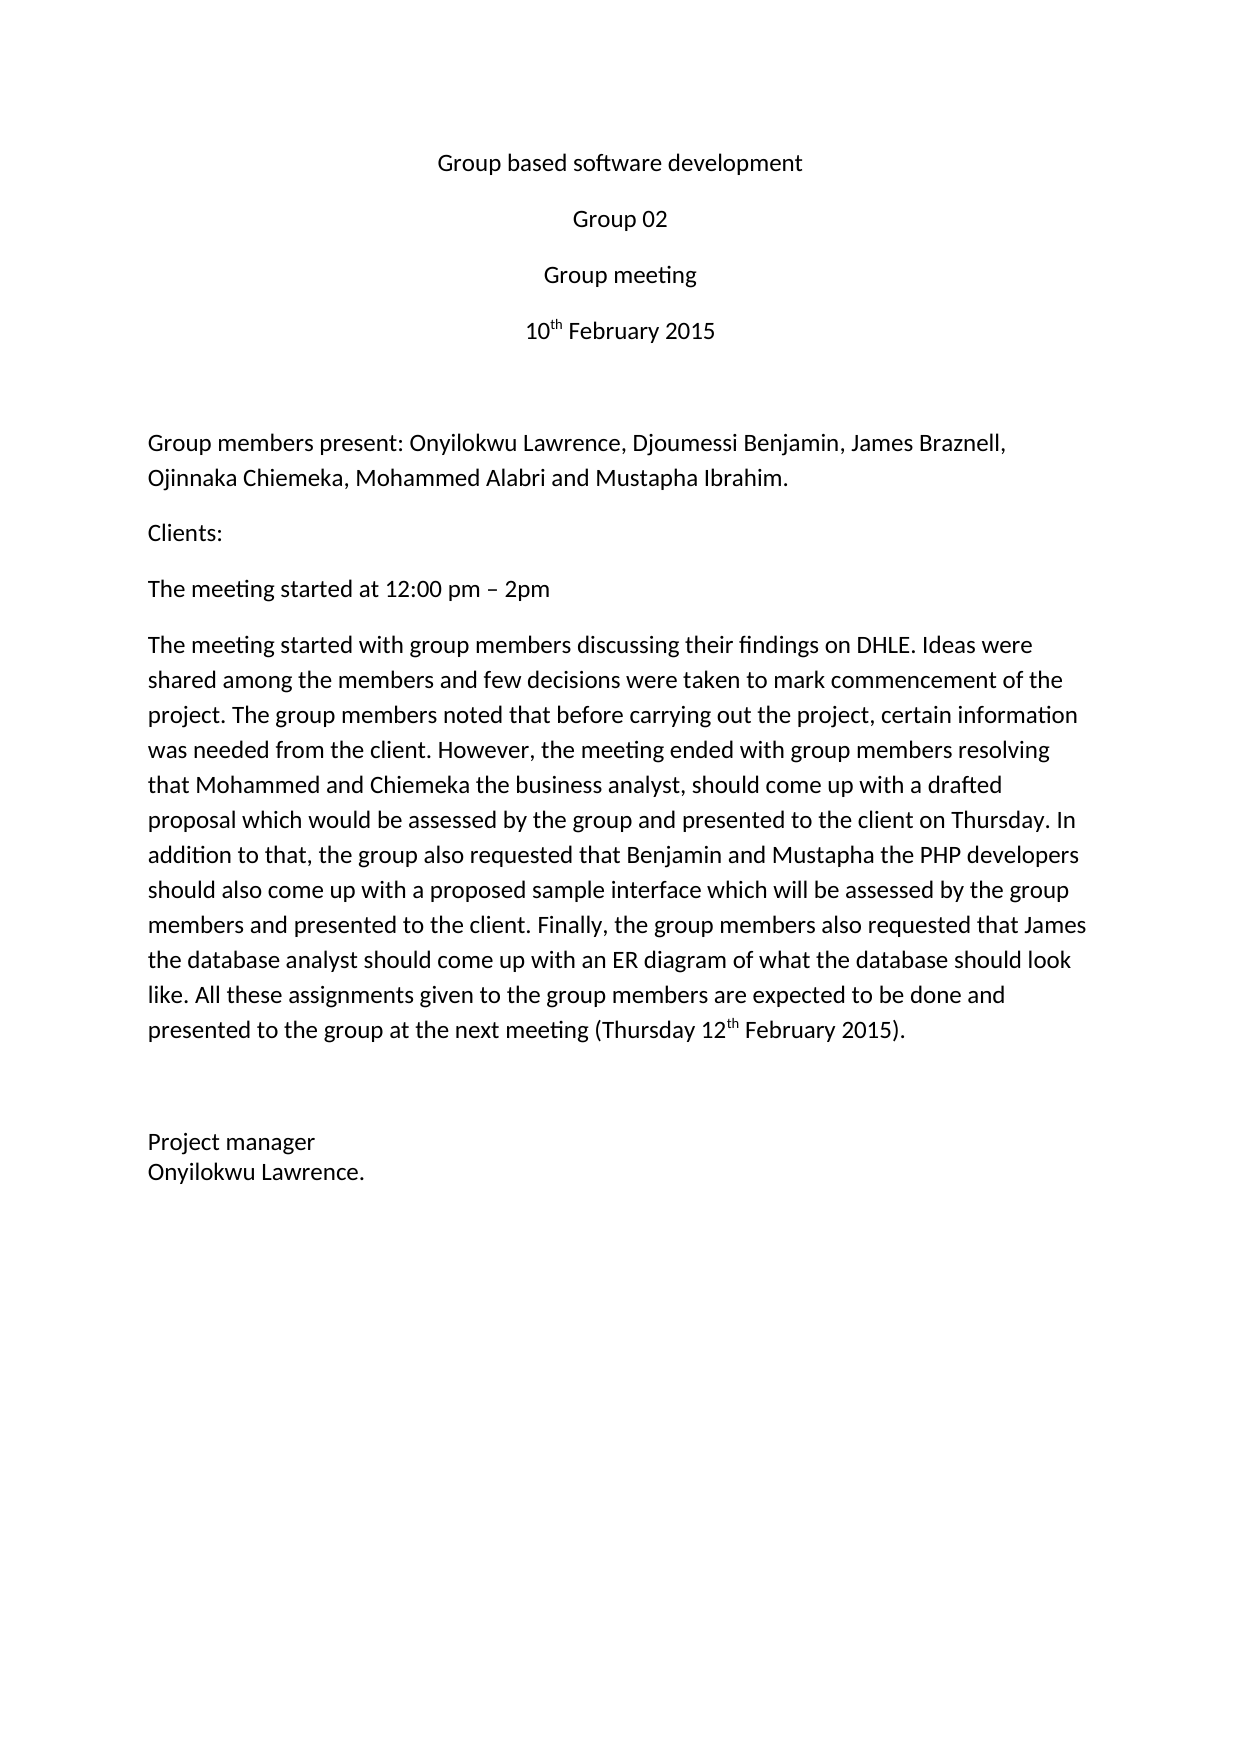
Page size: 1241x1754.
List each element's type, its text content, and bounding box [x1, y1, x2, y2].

text The meeting started with group members discussing their findings on DHLE. Ideas were shared among the members and few decisions were taken to mark commencement of the project. The group members noted that before carrying out the project, certain information was needed from the client. However, the meeting ended with group members resolving that Mohammed and Chiemeka the business analyst, should come up with a drafted proposal which would be assessed by the group and presented to the client on Thursday. In addition to that, the group also requested that Benjamin and Mustapha the PHP developers should also come up with a proposed sample interface which will be assessed by the group members and presented to the client. Finally, the group members also requested that James the database analyst should come up with an ER diagram of what the database should look like. All these assignments given to the group members are expected to be done and presented to the group at the next meeting (Thursday 12th February 2015). [148, 629, 1093, 1045]
text Group based software development [148, 148, 1093, 178]
text Group members present: Onyilokwu Lawrence, Djoumessi Benjamin, James Braznell, Ojinnaka Chiemeka, Mohammed Alabri and Mustapha Ibrahim. [148, 427, 1093, 492]
text 10th February 2015 [148, 315, 1093, 346]
text Clients: [148, 518, 1093, 548]
text Group 02 [148, 203, 1093, 234]
text Onyilokwu Lawrence. [148, 1156, 1093, 1187]
text Project manager [148, 1126, 1093, 1156]
text The meeting started at 12:00 pm – 2pm [148, 573, 1093, 604]
text Group meeting [148, 259, 1093, 290]
